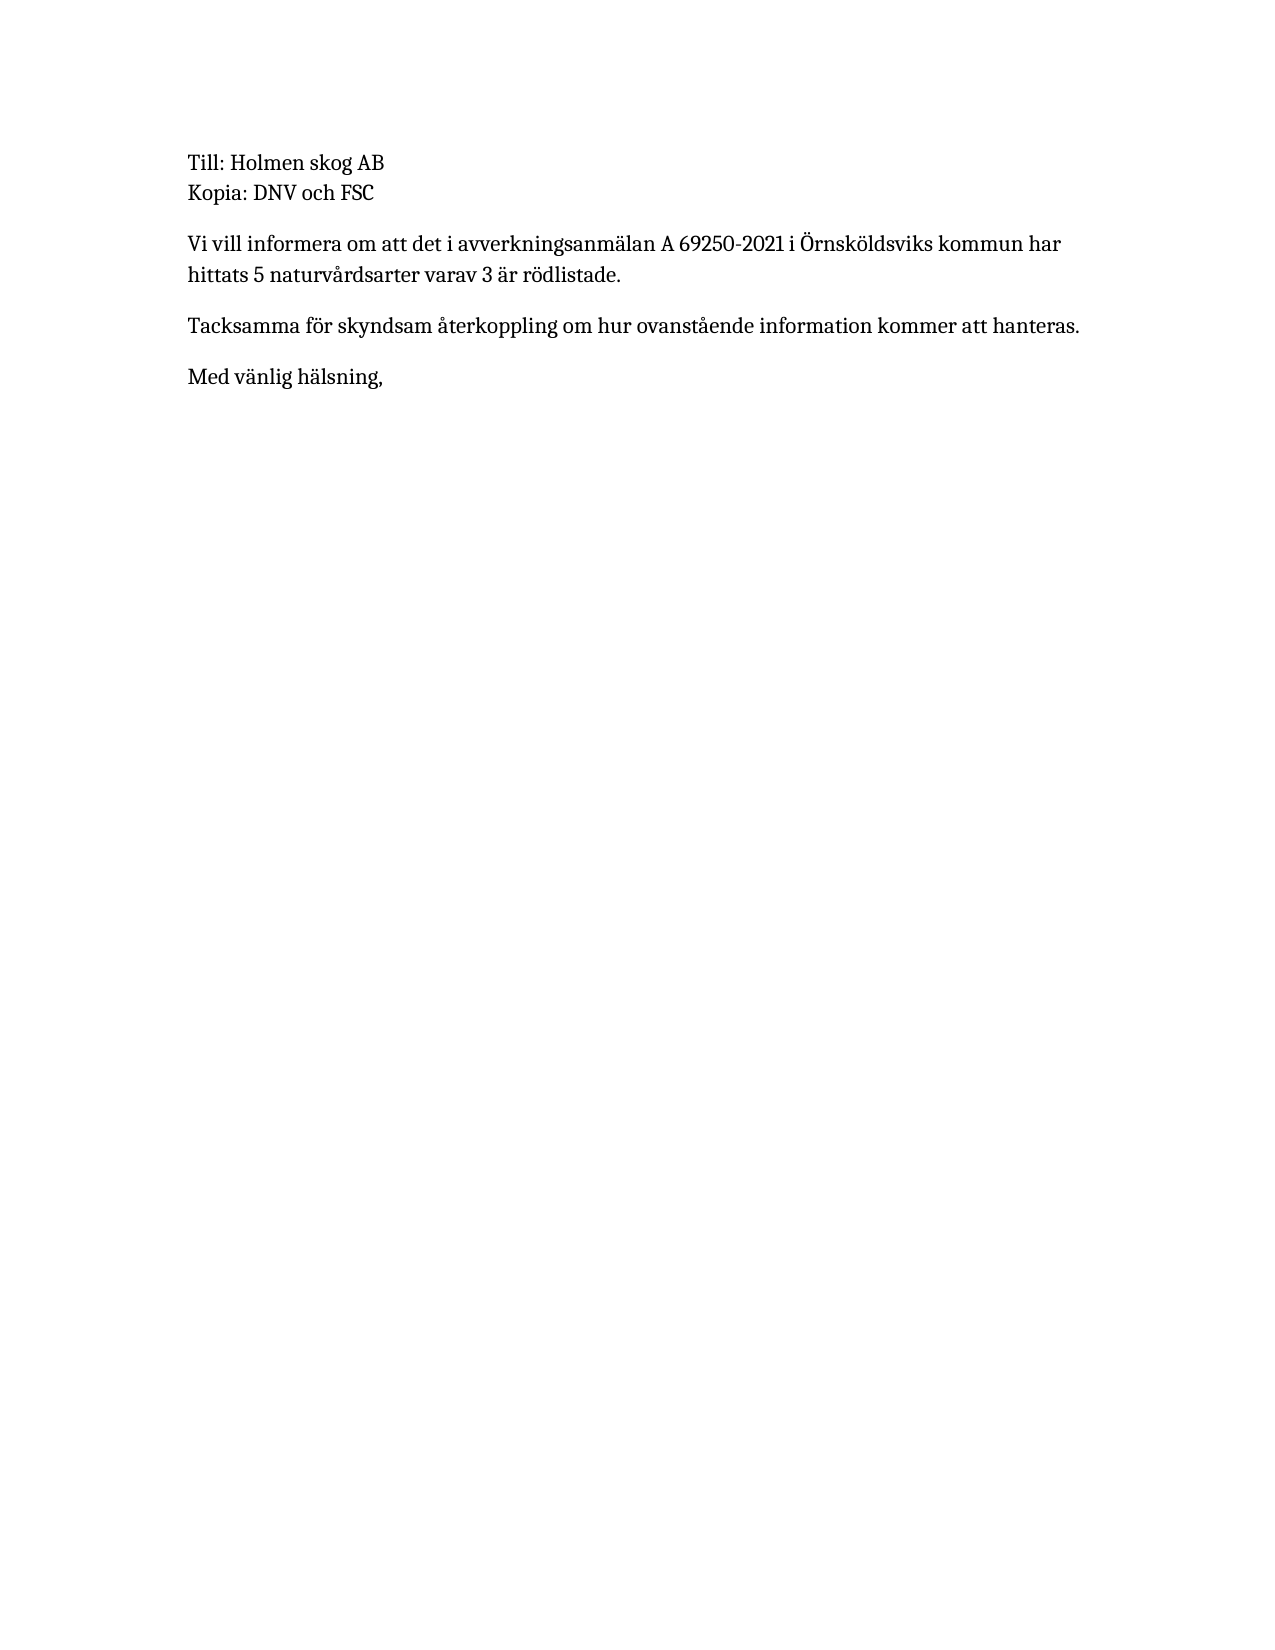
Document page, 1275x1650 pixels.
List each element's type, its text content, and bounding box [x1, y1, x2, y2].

text Med vänlig hälsning, [187, 363, 1087, 420]
text Vi vill informera om att det i avverkningsanmälan A 69250-2021 i Örnsköldsviks kommun har hittats 5 naturvårdsarter varav 3 är rödlistade. [187, 231, 1087, 288]
text Till: Holmen skog AB Kopia: DNV och FSC [187, 150, 1087, 207]
text Tacksamma för skyndsam återkoppling om hur ovanstående information kommer att hanteras. [187, 312, 1087, 339]
